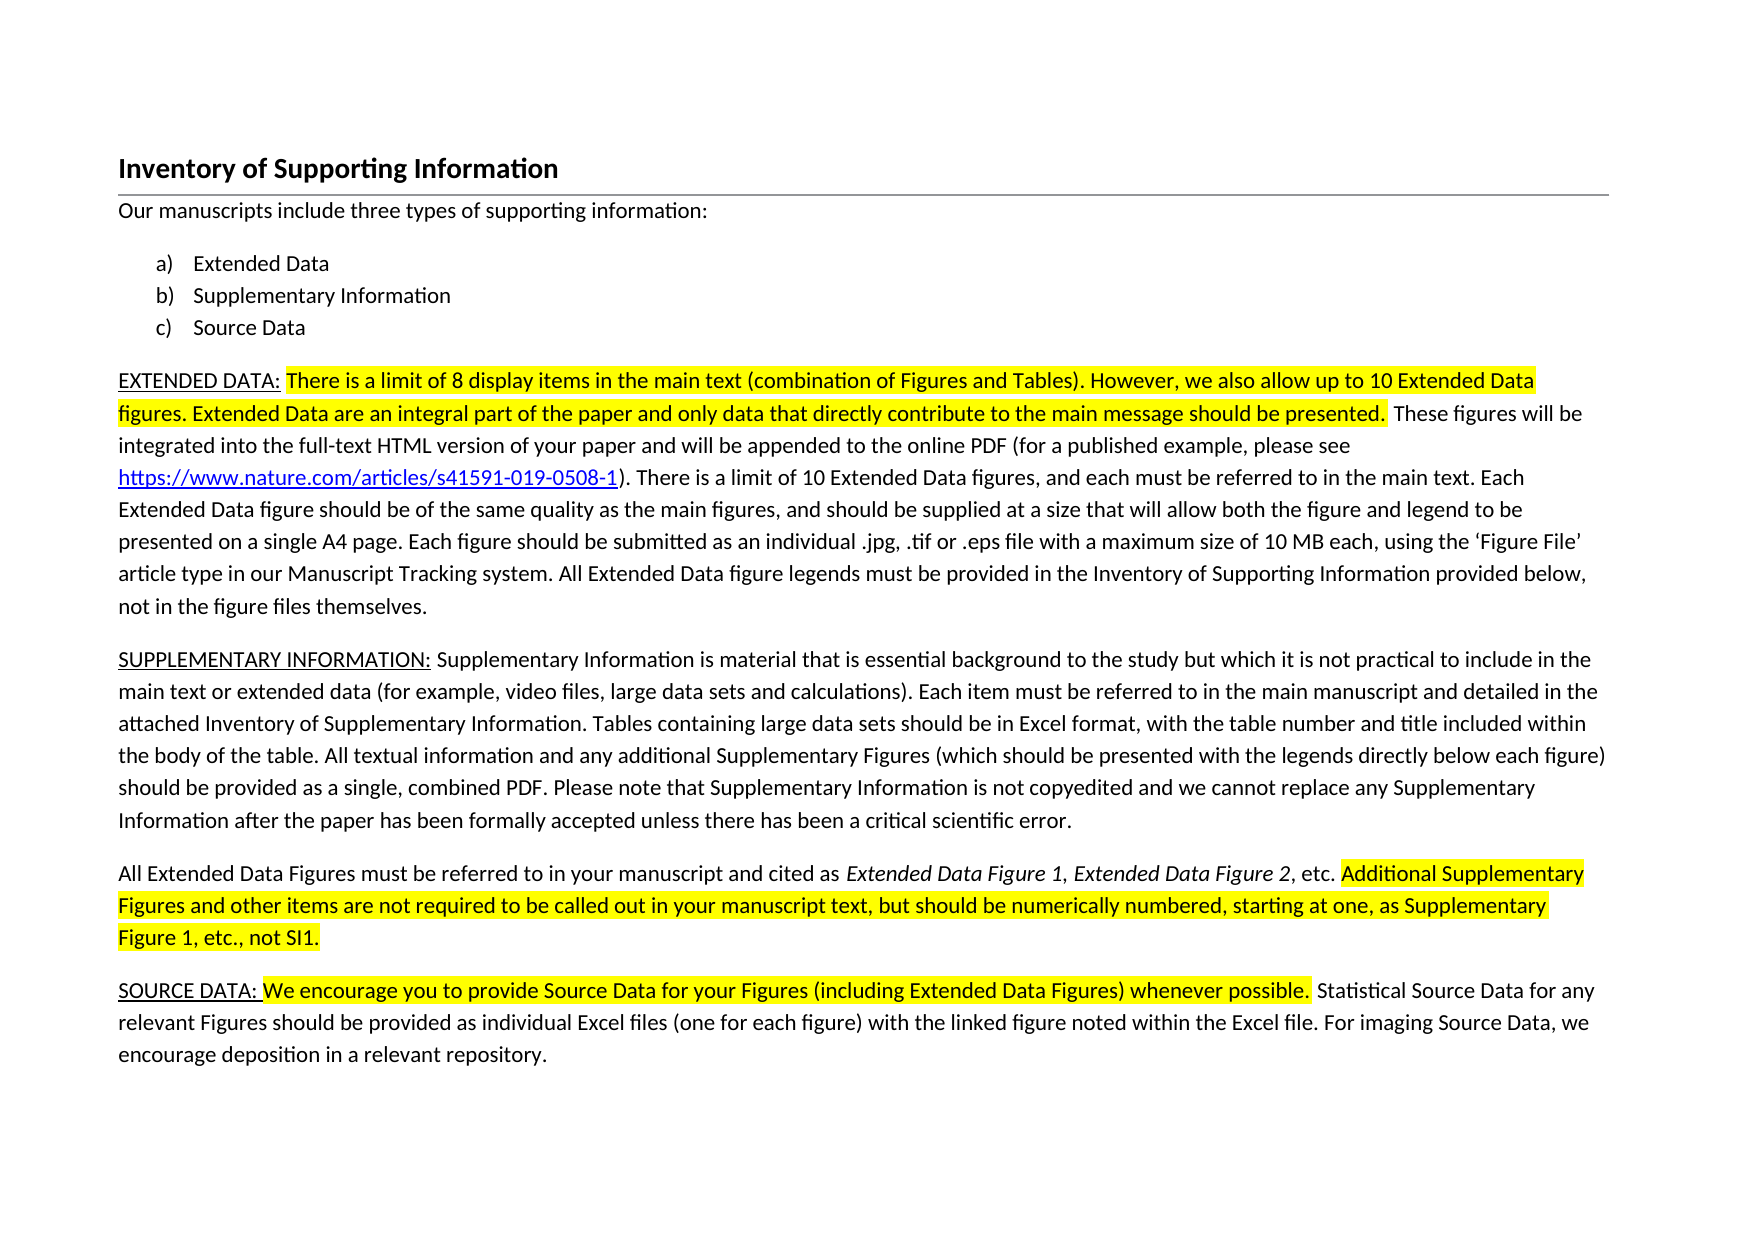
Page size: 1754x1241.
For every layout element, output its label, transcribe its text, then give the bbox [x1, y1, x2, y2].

list Source Data [156, 313, 1609, 341]
text All Extended Data Figures must be referred to in your manuscript and cited as Extended Data Figure 1, Extended Data Figure 2, etc. Additional Supplementary Figures and other items are not required to be called out in your manuscript text, but should be numerically numbered, starting at one, as Supplementary Figure 1, etc., not SI1. [118, 859, 1609, 951]
text Our manuscripts include three types of supporting information: [118, 196, 1609, 224]
list Extended Data [156, 249, 1609, 277]
text SUPPLEMENTARY INFORMATION: Supplementary Information is material that is essential background to the study but which it is not practical to include in the main text or extended data (for example, video files, large data sets and calculations). Each item must be referred to in the main manuscript and detailed in the attached Inventory of Supplementary Information. Tables containing large data sets should be in Excel format, with the table number and title included within the body of the table. All textual information and any additional Supplementary Figures (which should be presented with the legends directly below each figure) should be provided as a single, combined PDF. Please note that Supplementary Information is not copyedited and we cannot replace any Supplementary Information after the paper has been formally accepted unless there has been a critical scientific error. [118, 645, 1609, 834]
text SOURCE DATA: We encourage you to provide Source Data for your Figures (including Extended Data Figures) whenever possible. Statistical Source Data for any relevant Figures should be provided as individual Excel files (one for each figure) with the linked figure noted within the Excel file. For imaging Source Data, we encourage deposition in a relevant repository. [118, 976, 1609, 1068]
text EXTENDED DATA: There is a limit of 8 display items in the main text (combination of Figures and Tables). However, we also allow up to 10 Extended Data figures. Extended Data are an integral part of the paper and only data that directly contribute to the main message should be presented. These figures will be integrated into the full-text HTML version of your paper and will be appended to the online PDF (for a published example, please see https://www.nature.com/articles/s41591-019-0508-1). There is a limit of 10 Extended Data figures, and each must be referred to in the main text. Each Extended Data figure should be of the same quality as the main figures, and should be supplied at a size that will allow both the figure and legend to be presented on a single A4 page. Each figure should be submitted as an individual .jpg, .tif or .eps file with a maximum size of 10 MB each, using the ‘Figure File’ article type in our Manuscript Tracking system. All Extended Data figure legends must be provided in the Inventory of Supporting Information provided below, not in the figure files themselves. [118, 366, 1609, 620]
text Inventory of Supporting Information [118, 150, 1609, 194]
list Supplementary Information [156, 281, 1609, 309]
